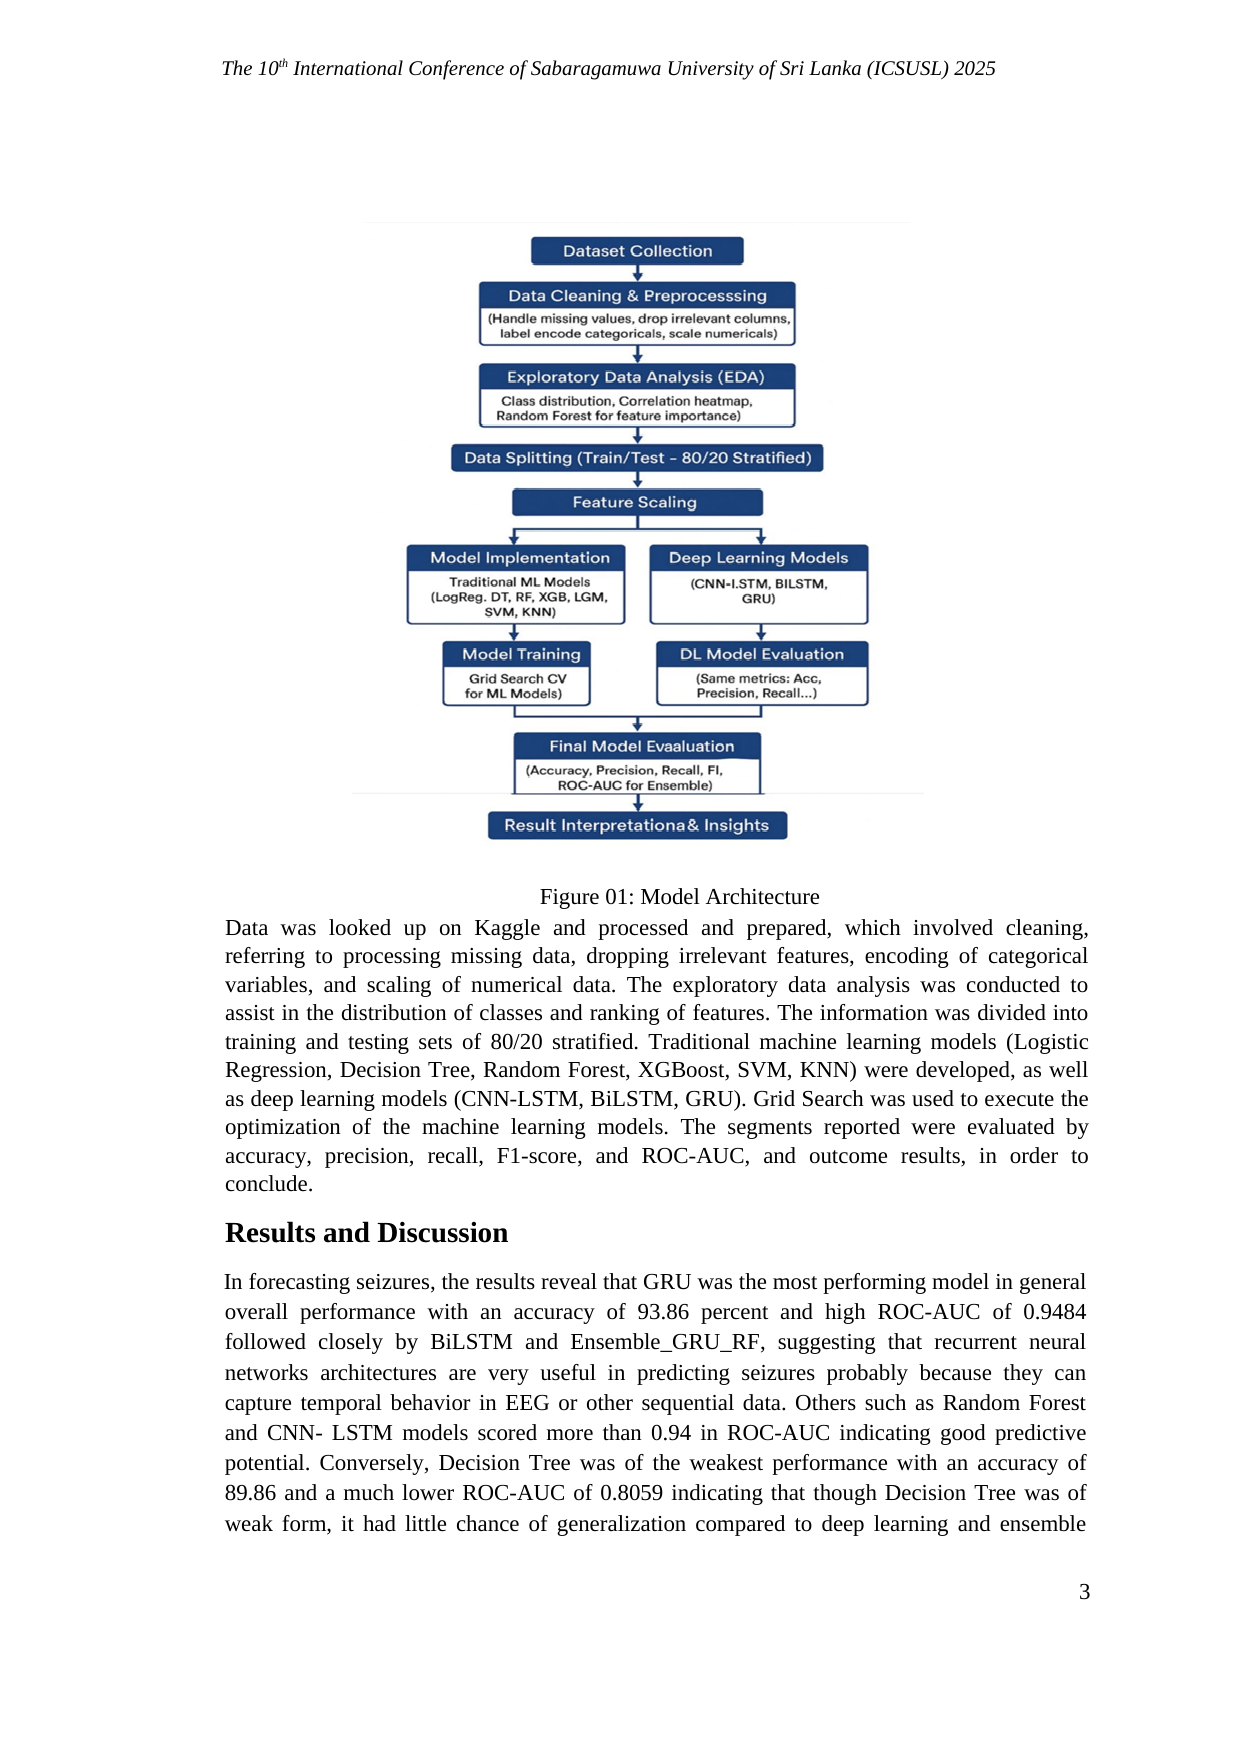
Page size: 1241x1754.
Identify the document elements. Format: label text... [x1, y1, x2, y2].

text Figure 01: Model Architecture [299, 484, 1088, 909]
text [223, 1268, 1088, 1536]
text Data was looked up on Kaggle and processed and prepared, which involved cleaning, referring to processing missing data, dropping irrelevant features, encoding of categorical variables, and scaling of numerical data. The exploratory data analysis was conducted to assist in the distribution of classes and ranking of features. The information was divided into training and testing sets of 80/20 stratified. Traditional machine learning models (Logistic Regression, Decision Tree, Random Forest, XGBoost, SVM, KNN) were developed, as well as deep learning models (CNN-LSTM, BiLSTM, GRU). Grid Search was used to execute the optimization of the machine learning models. The segments reported were evaluated by accuracy, precision, recall, F1-score, and ROC-AUC, and outcome results, in order to conclude. [225, 914, 1090, 1196]
picture [311, 222, 1059, 874]
text Results and Discussion [225, 1215, 1090, 1249]
